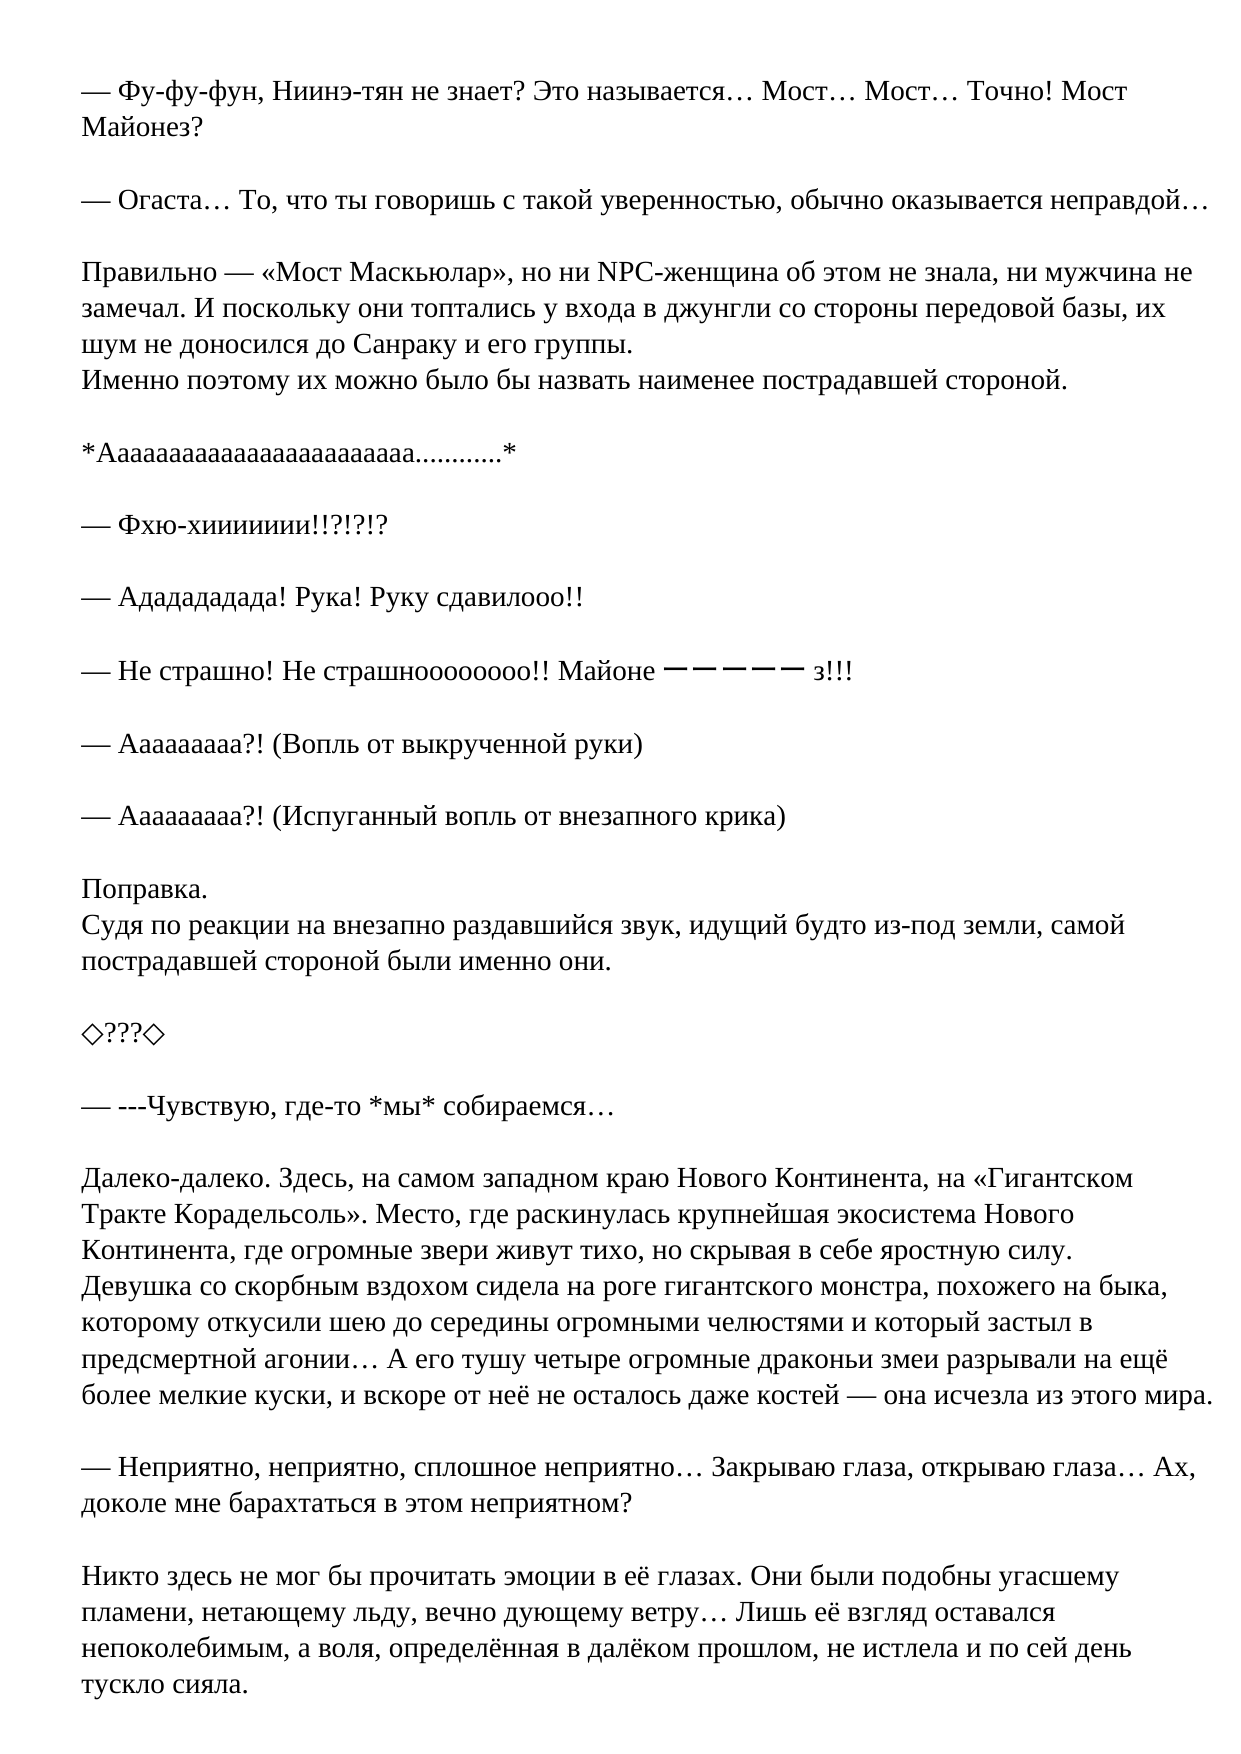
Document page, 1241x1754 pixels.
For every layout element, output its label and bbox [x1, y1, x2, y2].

text [81, 37, 1215, 1736]
